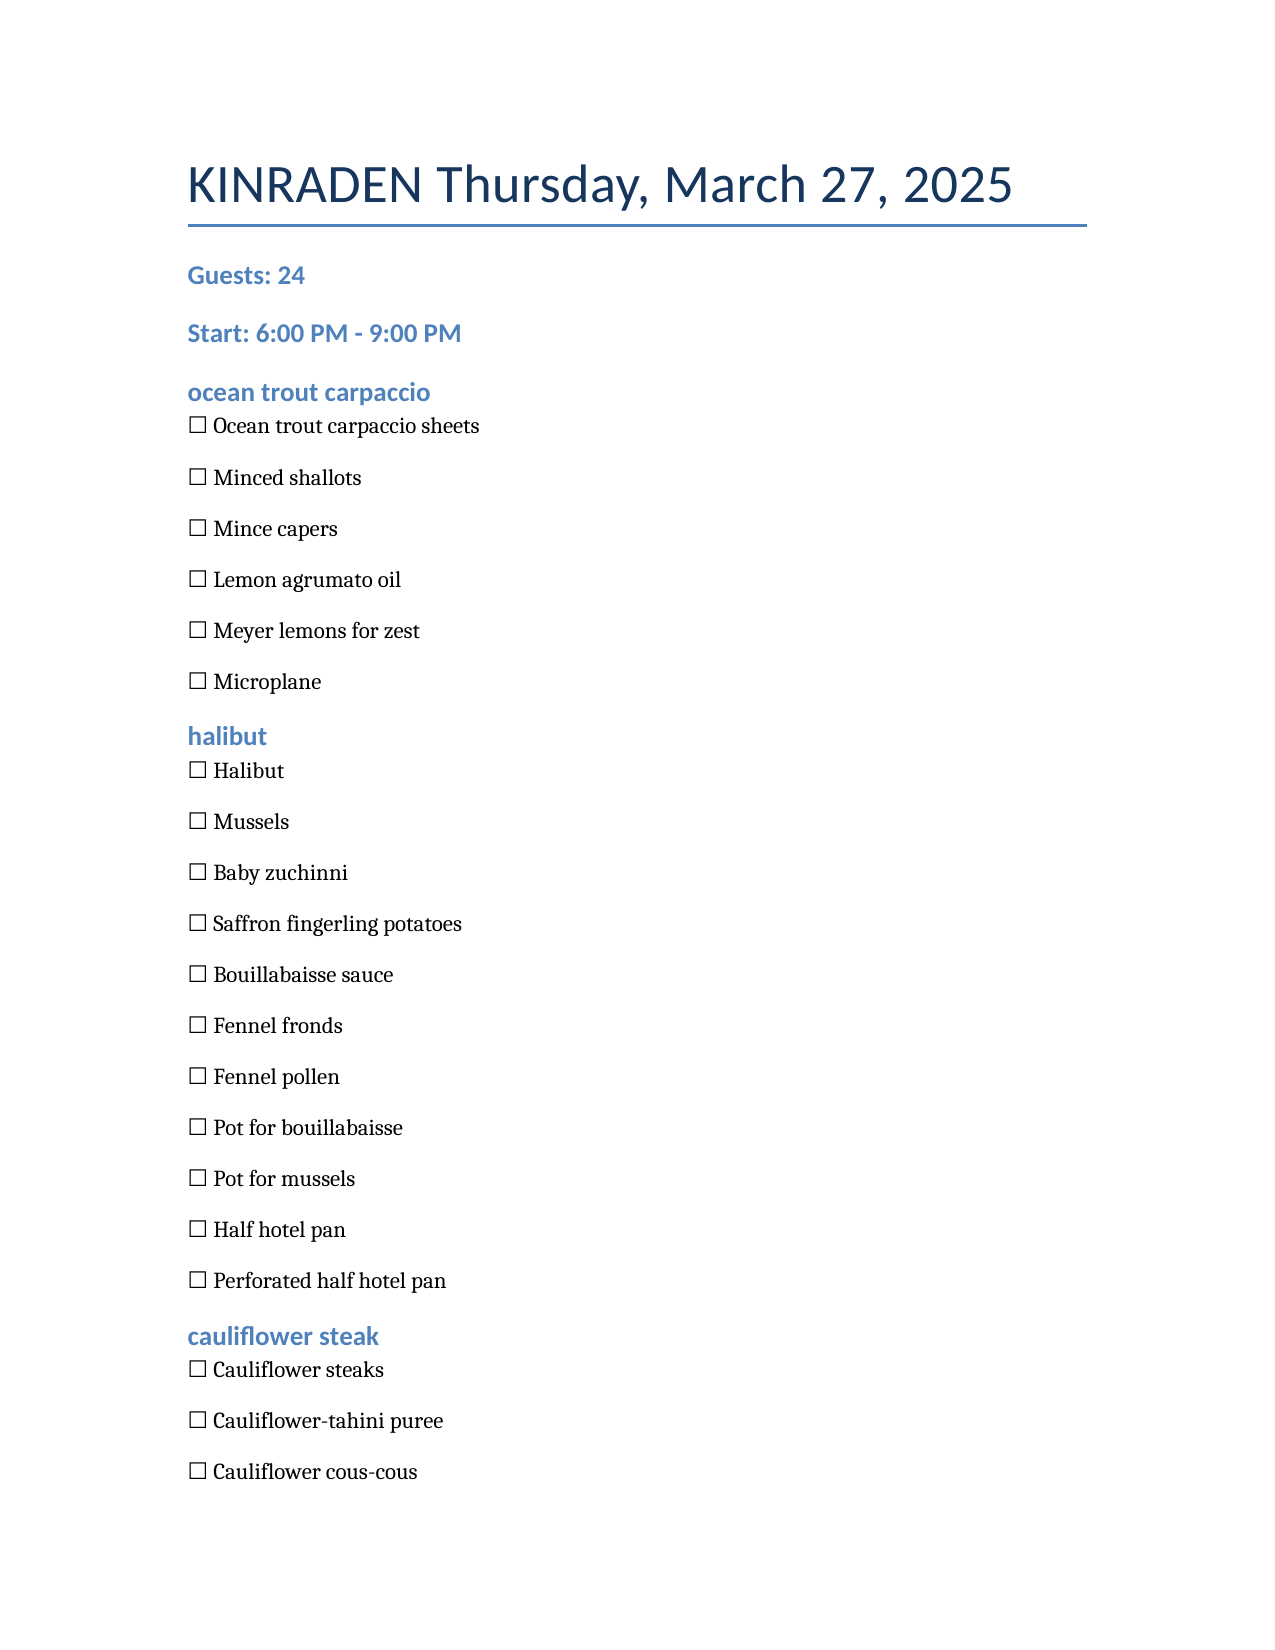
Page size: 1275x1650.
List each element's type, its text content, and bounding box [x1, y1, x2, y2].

subtitle Start: 6:00 PM - 9:00 PM [187, 317, 1087, 349]
text ☐ Minced shallots [187, 464, 1087, 491]
text ☐ Microplane [187, 668, 1087, 695]
text ☐ Mussels [187, 808, 1087, 835]
text ☐ Half hotel pan [187, 1217, 1087, 1243]
title KINRADEN Thursday, March 27, 2025 [187, 150, 1087, 227]
text ☐ Fennel pollen [187, 1064, 1087, 1090]
subtitle Guests: 24 [187, 258, 1087, 291]
text ☐ Lemon agrumato oil [187, 566, 1087, 593]
subtitle halibut [187, 719, 1087, 752]
subtitle cauliflower steak [187, 1319, 1087, 1352]
text ☐ Perforated half hotel pan [187, 1268, 1087, 1294]
text ☐ Pot for bouillabaisse [187, 1115, 1087, 1141]
text ☐ Fennel fronds [187, 1013, 1087, 1039]
text ☐ Saffron fingerling potatoes [187, 911, 1087, 937]
text ☐ Mince capers [187, 515, 1087, 542]
text ☐ Cauliflower cous-cous [187, 1459, 1087, 1485]
text ☐ Cauliflower steaks [187, 1357, 1087, 1383]
text ☐ Halibut [187, 757, 1087, 784]
subtitle ocean trout carpaccio [187, 375, 1087, 408]
text ☐ Ocean trout carpaccio sheets [187, 413, 1087, 439]
text ☐ Baby zuchinni [187, 859, 1087, 886]
text ☐ Pot for mussels [187, 1166, 1087, 1192]
text ☐ Bouillabaisse sauce [187, 962, 1087, 988]
text ☐ Meyer lemons for zest [187, 617, 1087, 644]
text ☐ Cauliflower-tahini puree [187, 1408, 1087, 1434]
